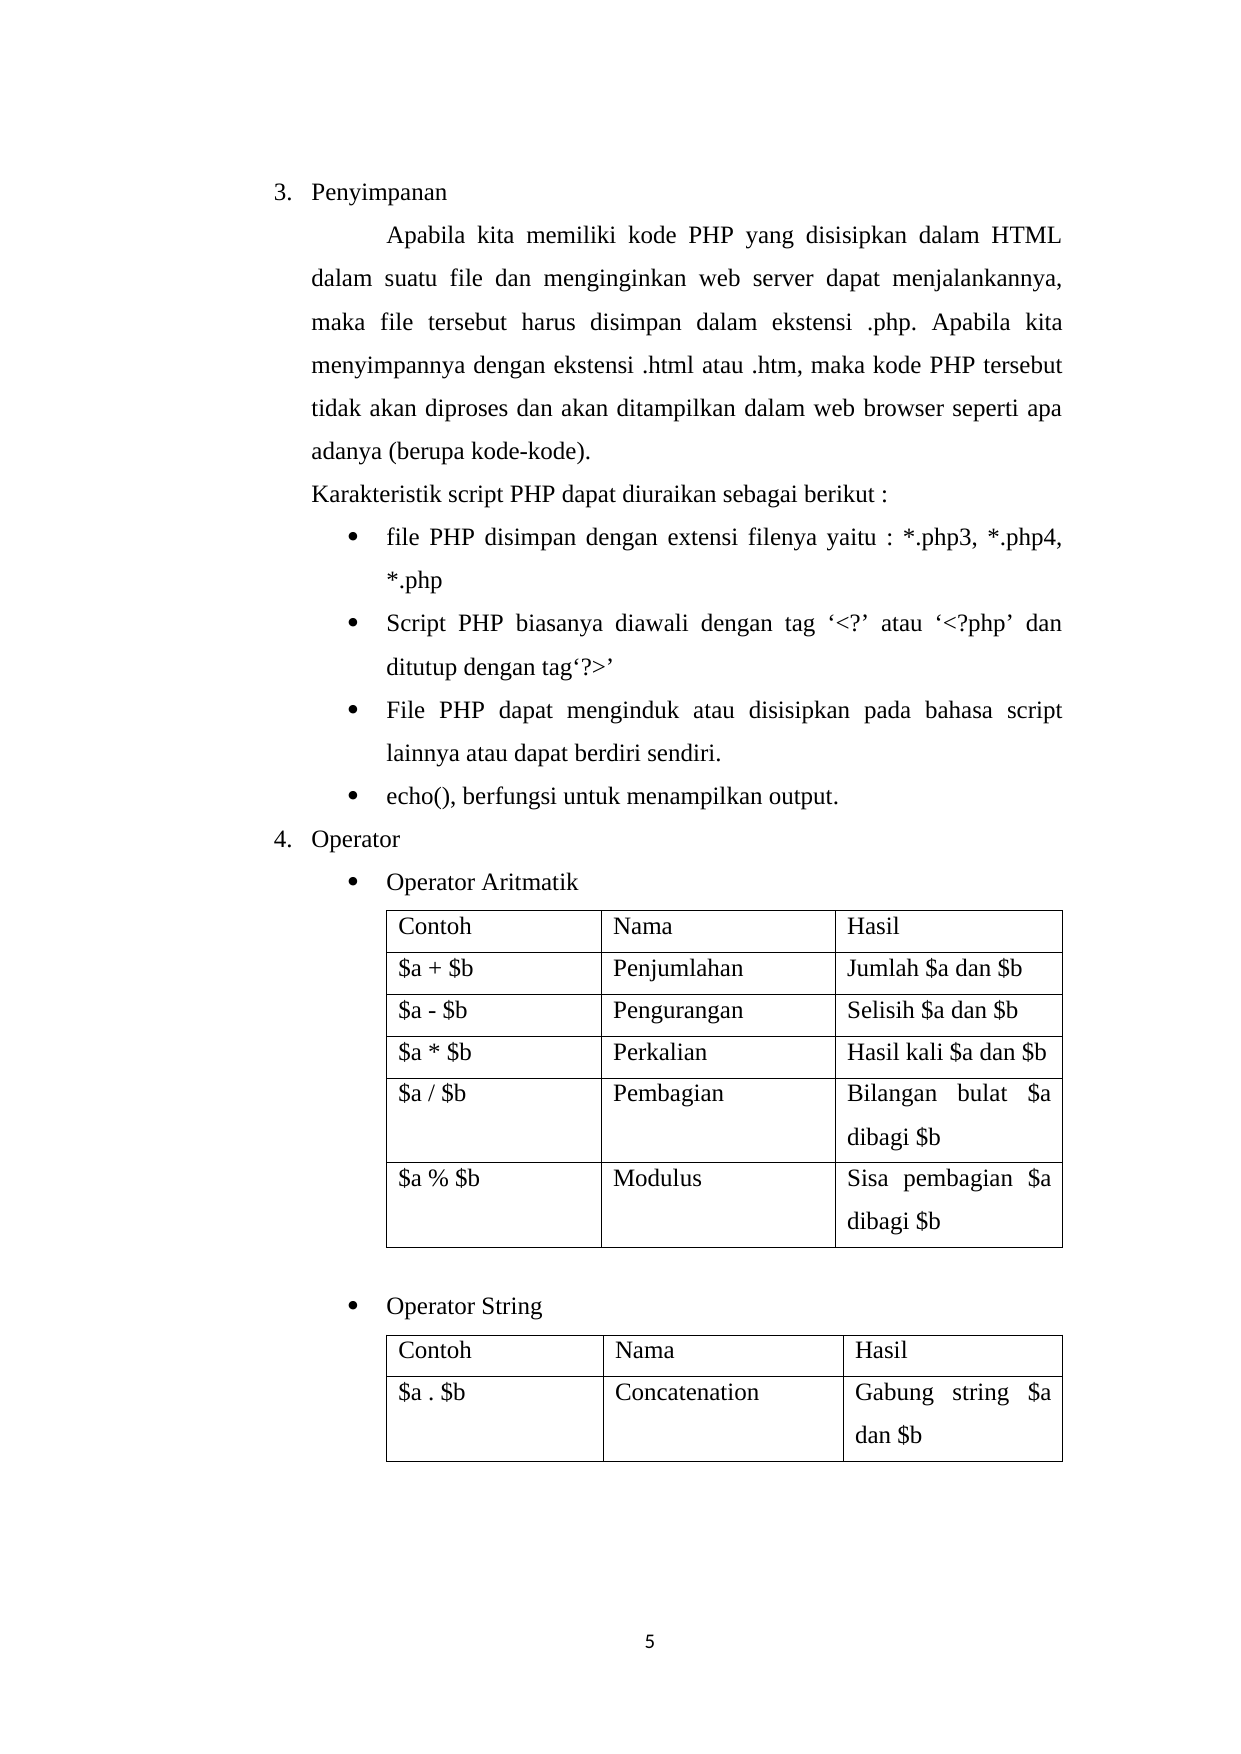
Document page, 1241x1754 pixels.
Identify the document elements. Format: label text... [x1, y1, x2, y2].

table_header Hasil [844, 1336, 1062, 1376]
table_cell Jumlah $a dan $b [836, 953, 1062, 994]
table_cell $a * $b [387, 1037, 601, 1077]
table_header Nama [602, 911, 835, 952]
table_cell Perkalian [602, 1037, 835, 1077]
list Karakteristik script PHP dapat diuraikan sebagai berikut : [311, 479, 1063, 508]
list file PHP disimpan dengan extensi filenya yaitu : *.php3, *.php4, *.php [349, 522, 1063, 594]
table_cell Selisih $a dan $b [836, 995, 1062, 1036]
table_cell Concatenation [604, 1377, 843, 1461]
list Operator [274, 824, 1063, 853]
table_cell $a - $b [387, 995, 601, 1036]
list File PHP dapat menginduk atau disisipkan pada bahasa script lainnya atau dapat berdiri sendiri. [349, 695, 1063, 767]
table_cell Pengurangan [602, 995, 835, 1036]
table_header Contoh [387, 911, 601, 952]
table_cell $a + $b [387, 953, 601, 994]
list echo(), berfungsi untuk menampilkan output. [349, 781, 1063, 810]
table_cell Bilangan bulat $a dibagi $b [836, 1079, 1062, 1162]
table_cell Modulus [602, 1163, 835, 1247]
table_header Contoh [387, 1336, 603, 1376]
table_header Nama [604, 1336, 843, 1376]
table_cell Penjumlahan [602, 953, 835, 994]
table_cell Gabung string $a dan $b [844, 1377, 1062, 1461]
table_header Hasil [836, 911, 1062, 952]
list Apabila kita memiliki kode PHP yang disisipkan dalam HTML dalam suatu file dan menginginkan web server dapat menjalankannya, maka file tersebut harus disimpan dalam ekstensi .php. Apabila kita menyimpannya dengan ekstensi .html atau .htm, maka kode PHP tersebut tidak akan diproses dan akan ditampilkan dalam web browser seperti apa adanya (berupa kode-kode). [311, 220, 1063, 465]
list Operator String [349, 1291, 1063, 1320]
table_cell $a . $b [387, 1377, 603, 1461]
list Script PHP biasanya diawali dengan tag ‘<?’ atau ‘<?php’ dan ditutup dengan tag‘?>’ [349, 608, 1063, 680]
table_cell $a / $b [387, 1079, 601, 1162]
list Operator Aritmatik [349, 867, 1063, 896]
table_cell Sisa pembagian $a dibagi $b [836, 1163, 1062, 1247]
list Penyimpanan [274, 177, 1063, 206]
table_cell Pembagian [602, 1079, 835, 1162]
table_cell $a % $b [387, 1163, 601, 1247]
table_cell Hasil kali $a dan $b [836, 1037, 1062, 1077]
